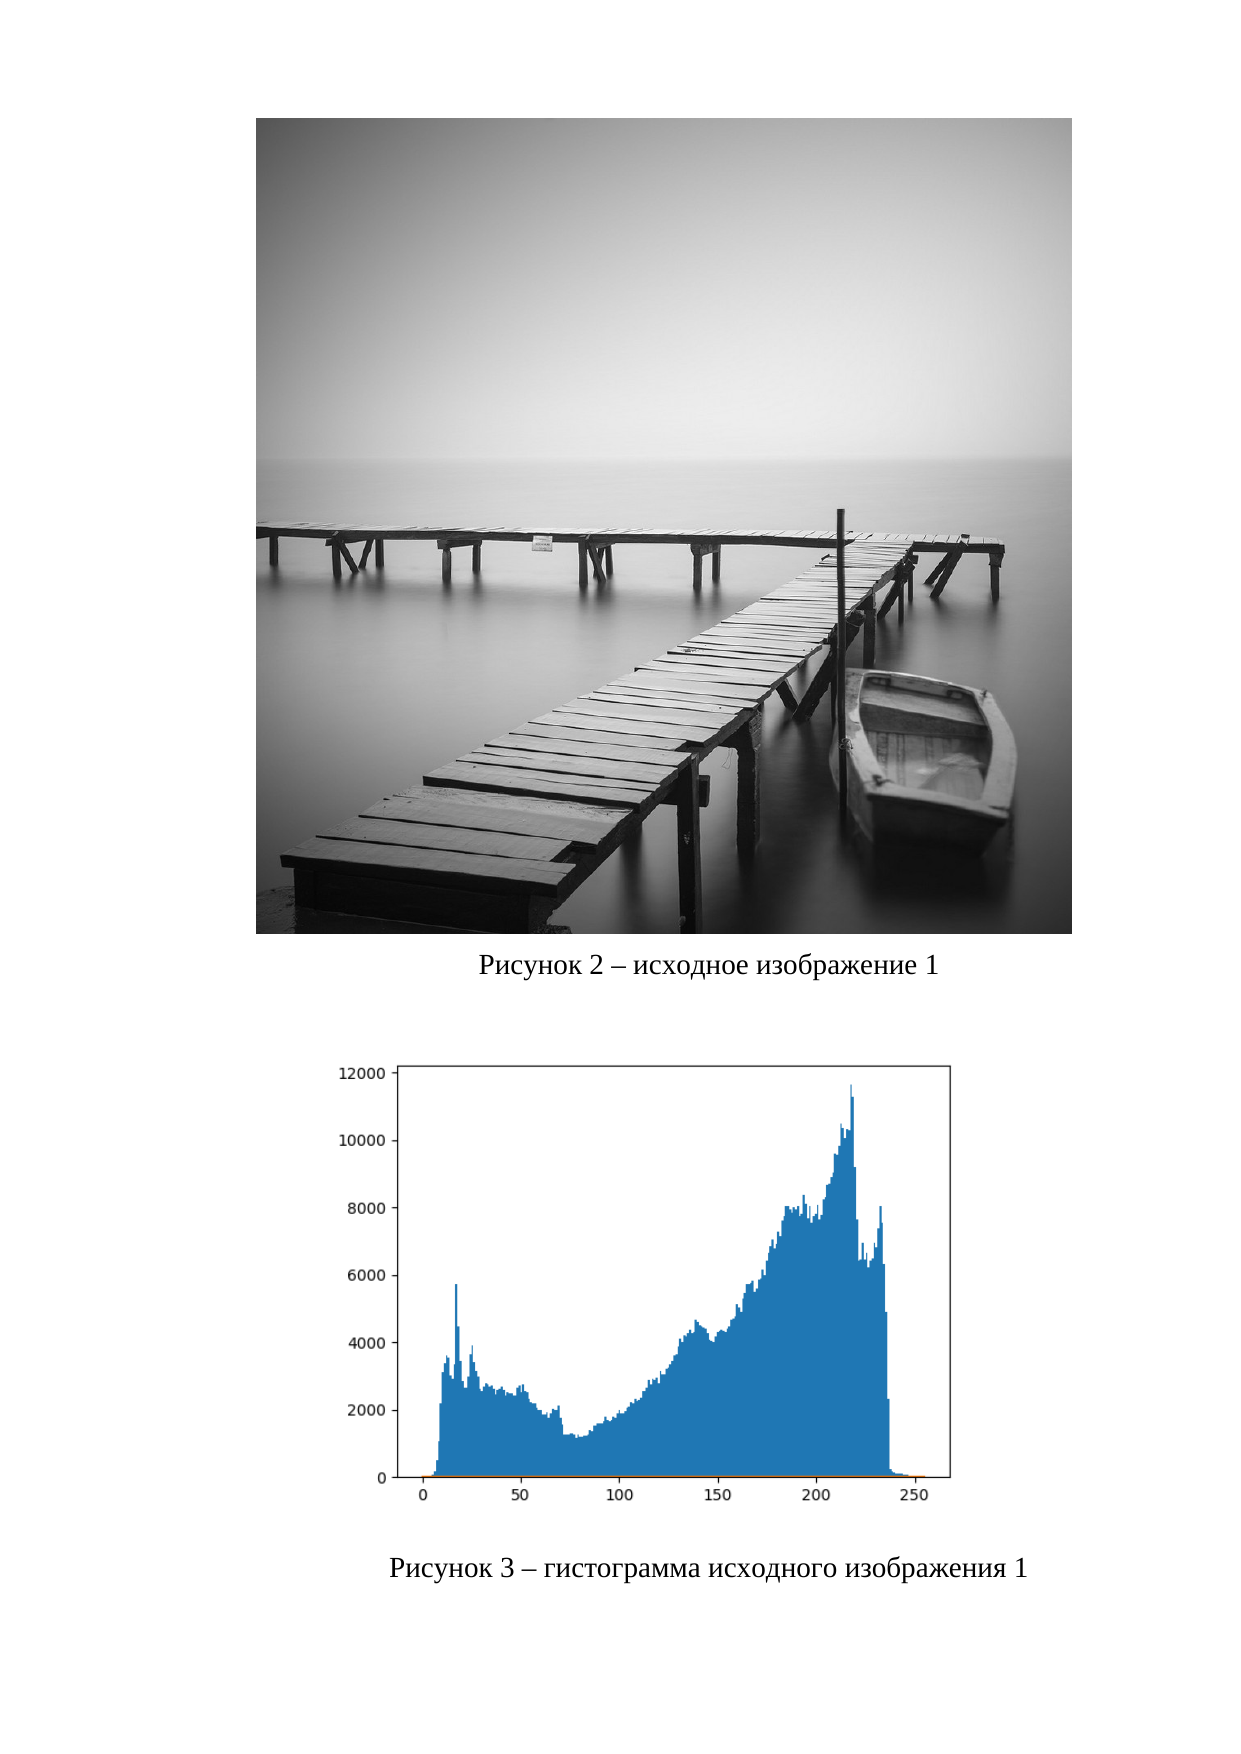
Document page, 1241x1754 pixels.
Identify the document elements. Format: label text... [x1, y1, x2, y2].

picture [256, 118, 1072, 934]
picture [308, 1001, 1021, 1536]
text Рисунок 3 – гистограмма исходного изображения 1 [177, 1550, 1152, 1583]
text Рисунок 2 – исходное изображение 1 [177, 947, 1152, 981]
